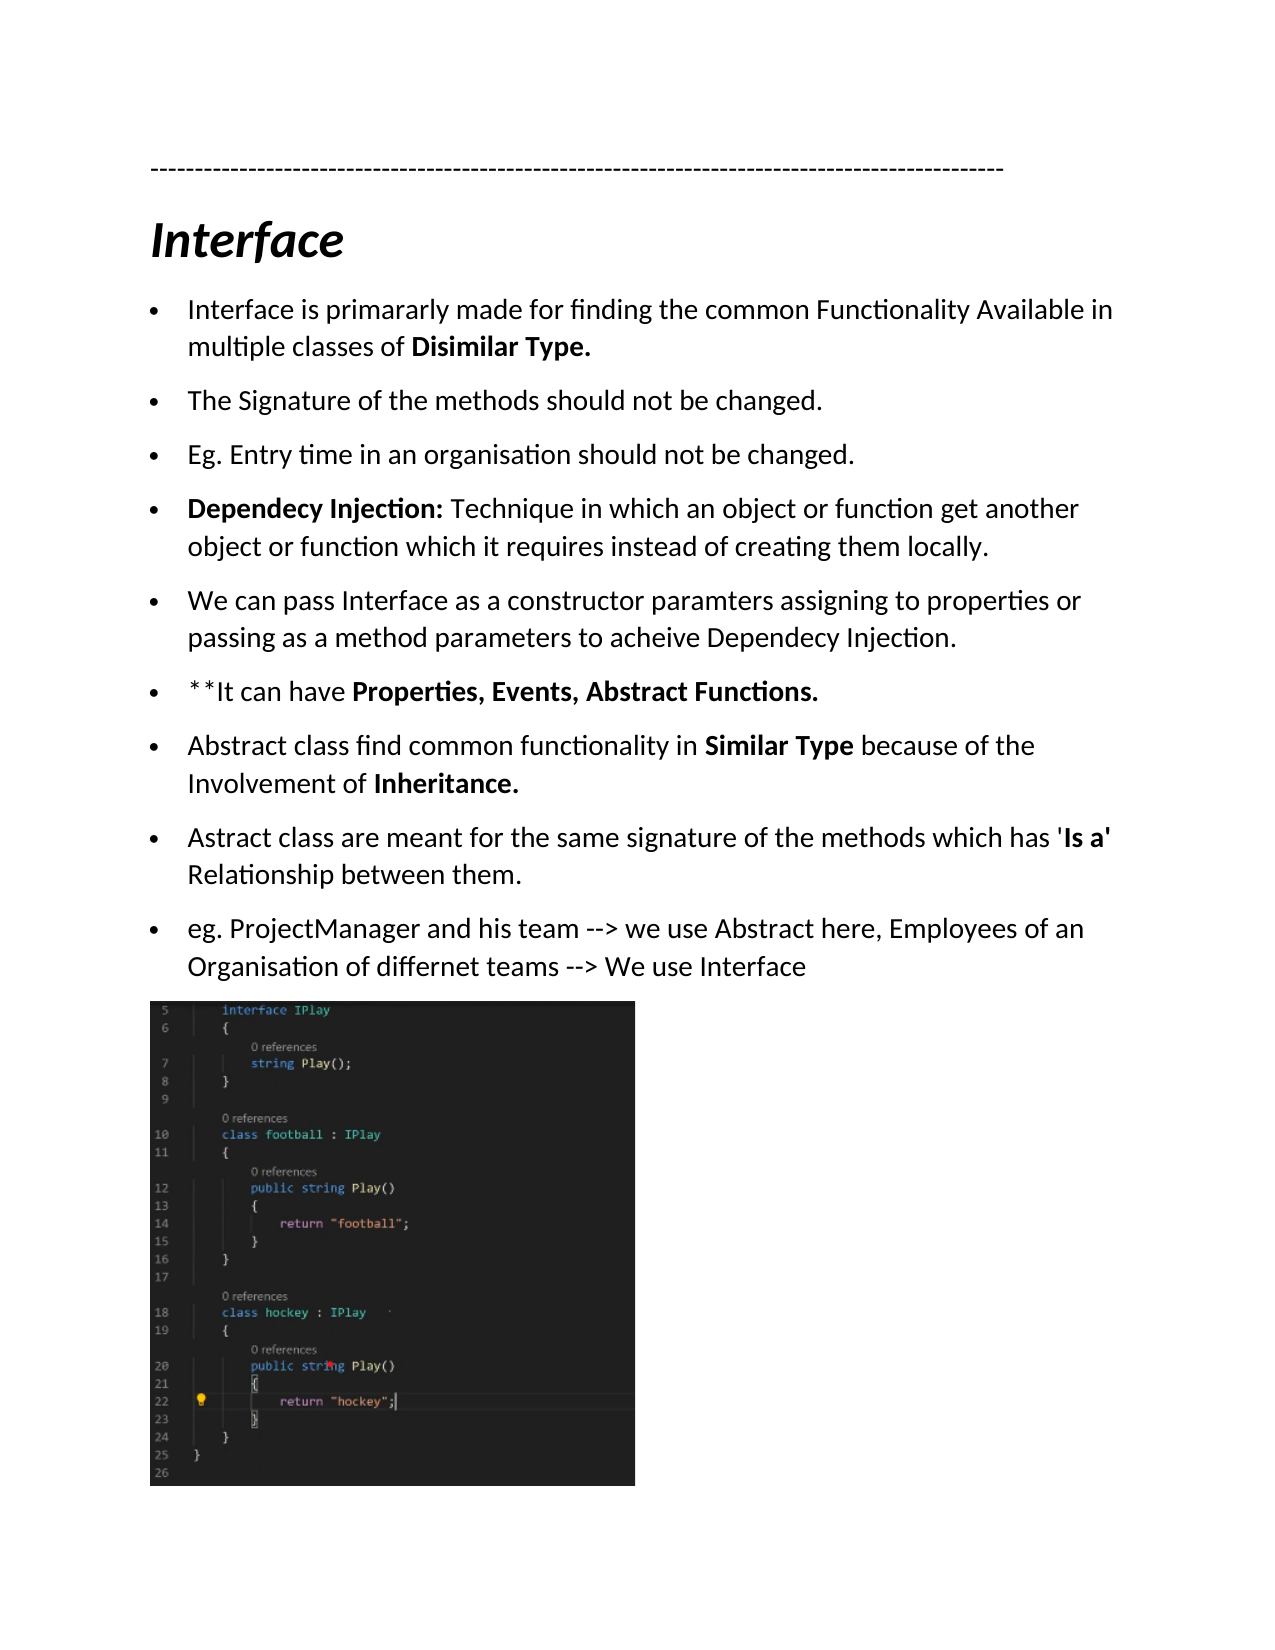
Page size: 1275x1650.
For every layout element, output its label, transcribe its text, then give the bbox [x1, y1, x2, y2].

list We can pass Interface as a constructor paramters assigning to properties or passing as a method parameters to acheive Dependecy Injection. [150, 582, 1125, 655]
picture [150, 1001, 636, 1486]
text ------------------------------------------------------------------------------------------------ [150, 150, 1125, 186]
list **It can have Properties, Events, Abstract Functions. [150, 673, 1125, 709]
list Eg. Entry time in an organisation should not be changed. [150, 436, 1125, 472]
list The Signature of the methods should not be changed. [150, 382, 1125, 418]
list Dependecy Injection: Technique in which an object or function get another object or function which it requires instead of creating them locally. [150, 490, 1125, 563]
list Abstract class find common functionality in Similar Type because of the Involvement of Inheritance. [150, 727, 1125, 800]
list eg. ProjectManager and his team --> we use Abstract here, Employees of an Organisation of differnet teams --> We use Interface [150, 910, 1125, 983]
list Astract class are meant for the same signature of the methods which has 'Is a' Relationship between them. [150, 819, 1125, 892]
list Interface is primararly made for finding the common Functionality Available in multiple classes of Disimilar Type. [150, 291, 1125, 364]
text Interface [150, 206, 1125, 270]
